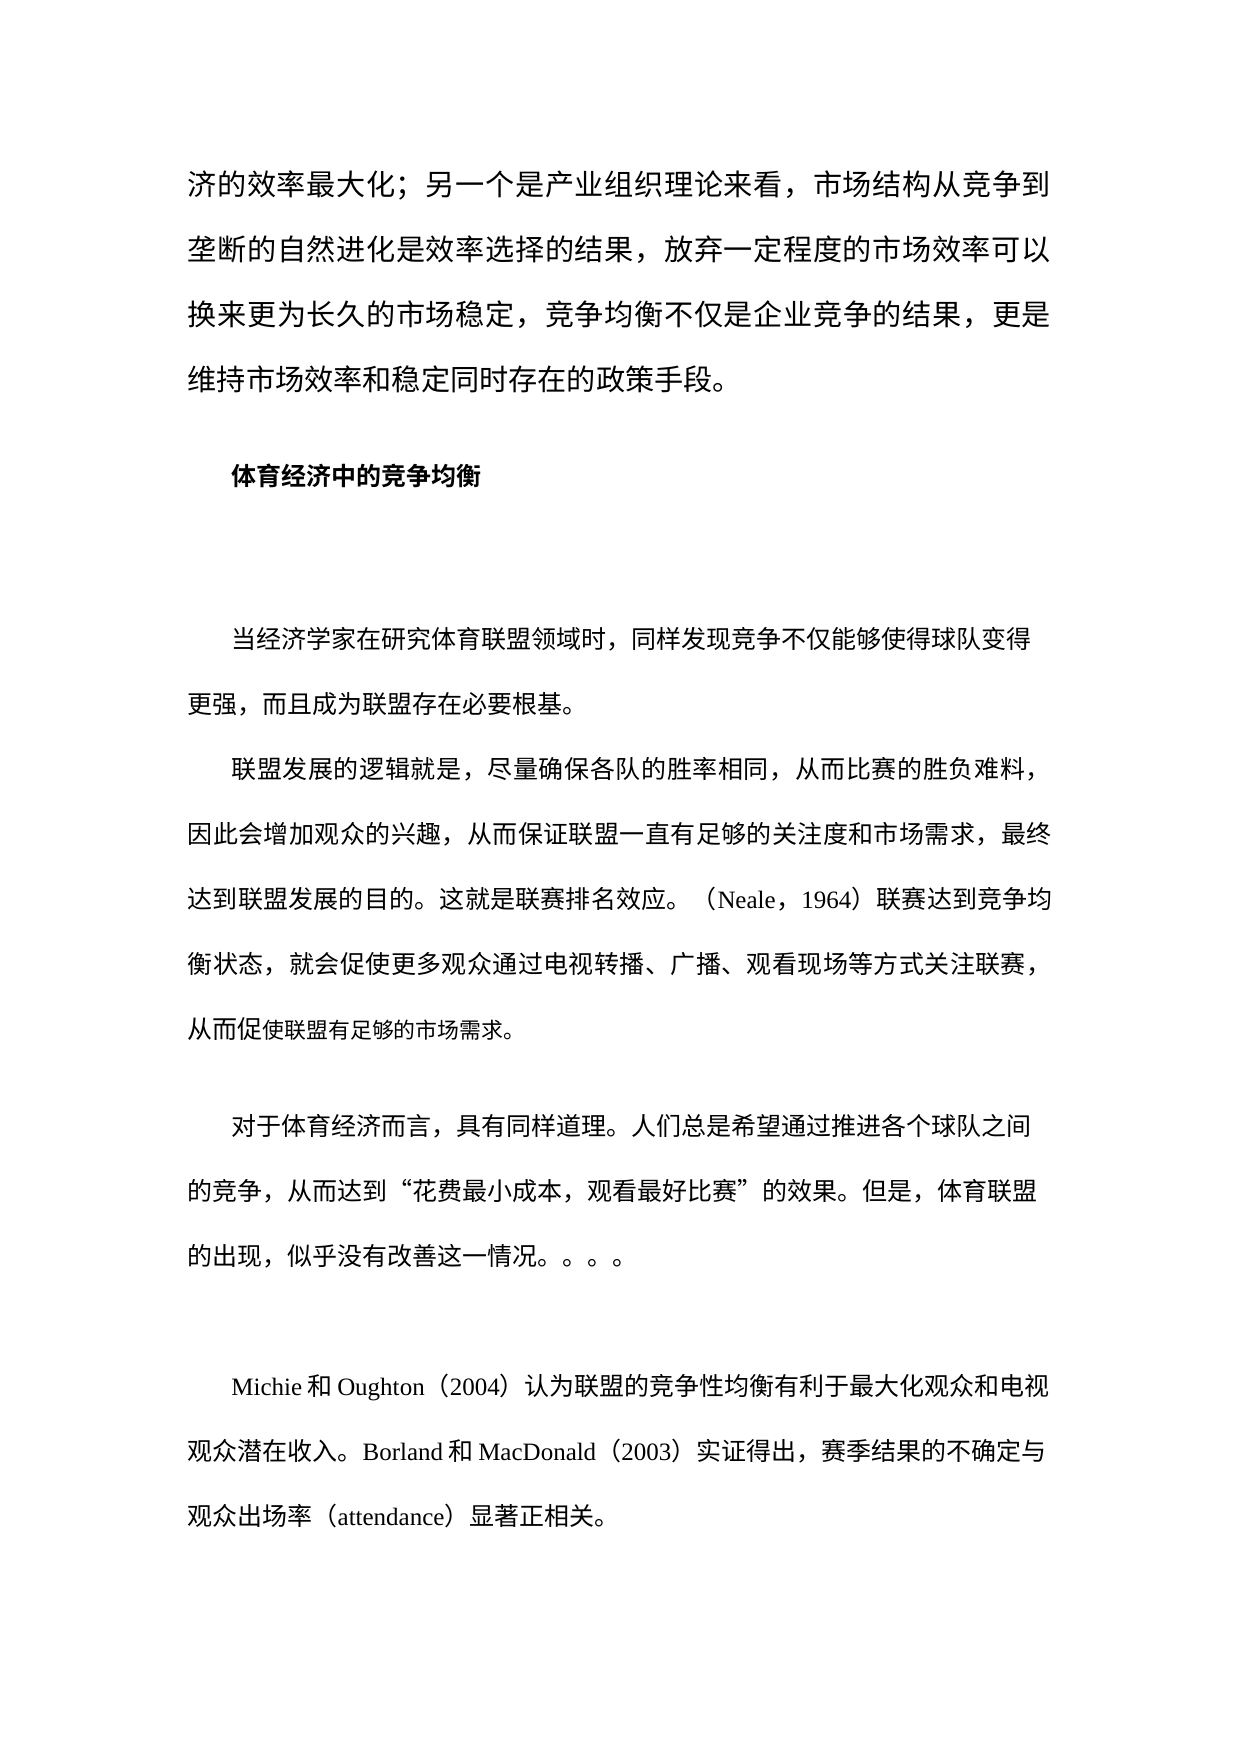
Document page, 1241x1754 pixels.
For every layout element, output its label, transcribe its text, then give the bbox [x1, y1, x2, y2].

text 体育经济中的竞争均衡 [187, 442, 1053, 507]
text 对于体育经济而言，具有同样道理。人们总是希望通过推进各个球队之间的竞争，从而达到“花费最小成本，观看最好比赛”的效果。但是，体育联盟的出现，似乎没有改善这一情况。。。。 [187, 1092, 1053, 1287]
text Michie和Oughton（2004）认为联盟的竞争性均衡有利于最大化观众和电视观众潜在收入。Borland和MacDonald（2003）实证得出，赛季结果的不确定与观众出场率（attendance）显著正相关。 [187, 1352, 1053, 1547]
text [187, 150, 1053, 410]
text 联盟发展的逻辑就是，尽量确保各队的胜率相同，从而比赛的胜负难料，因此会增加观众的兴趣，从而保证联盟一直有足够的关注度和市场需求，最终达到联盟发展的目的。这就是联赛排名效应。（Neale，1964）联赛达到竞争均衡状态，就会促使更多观众通过电视转播、广播、观看现场等方式关注联赛，从而促使联盟有足够的市场需求。 [187, 735, 1053, 1060]
text 当经济学家在研究体育联盟领域时，同样发现竞争不仅能够使得球队变得更强，而且成为联盟存在必要根基。 [187, 605, 1053, 735]
